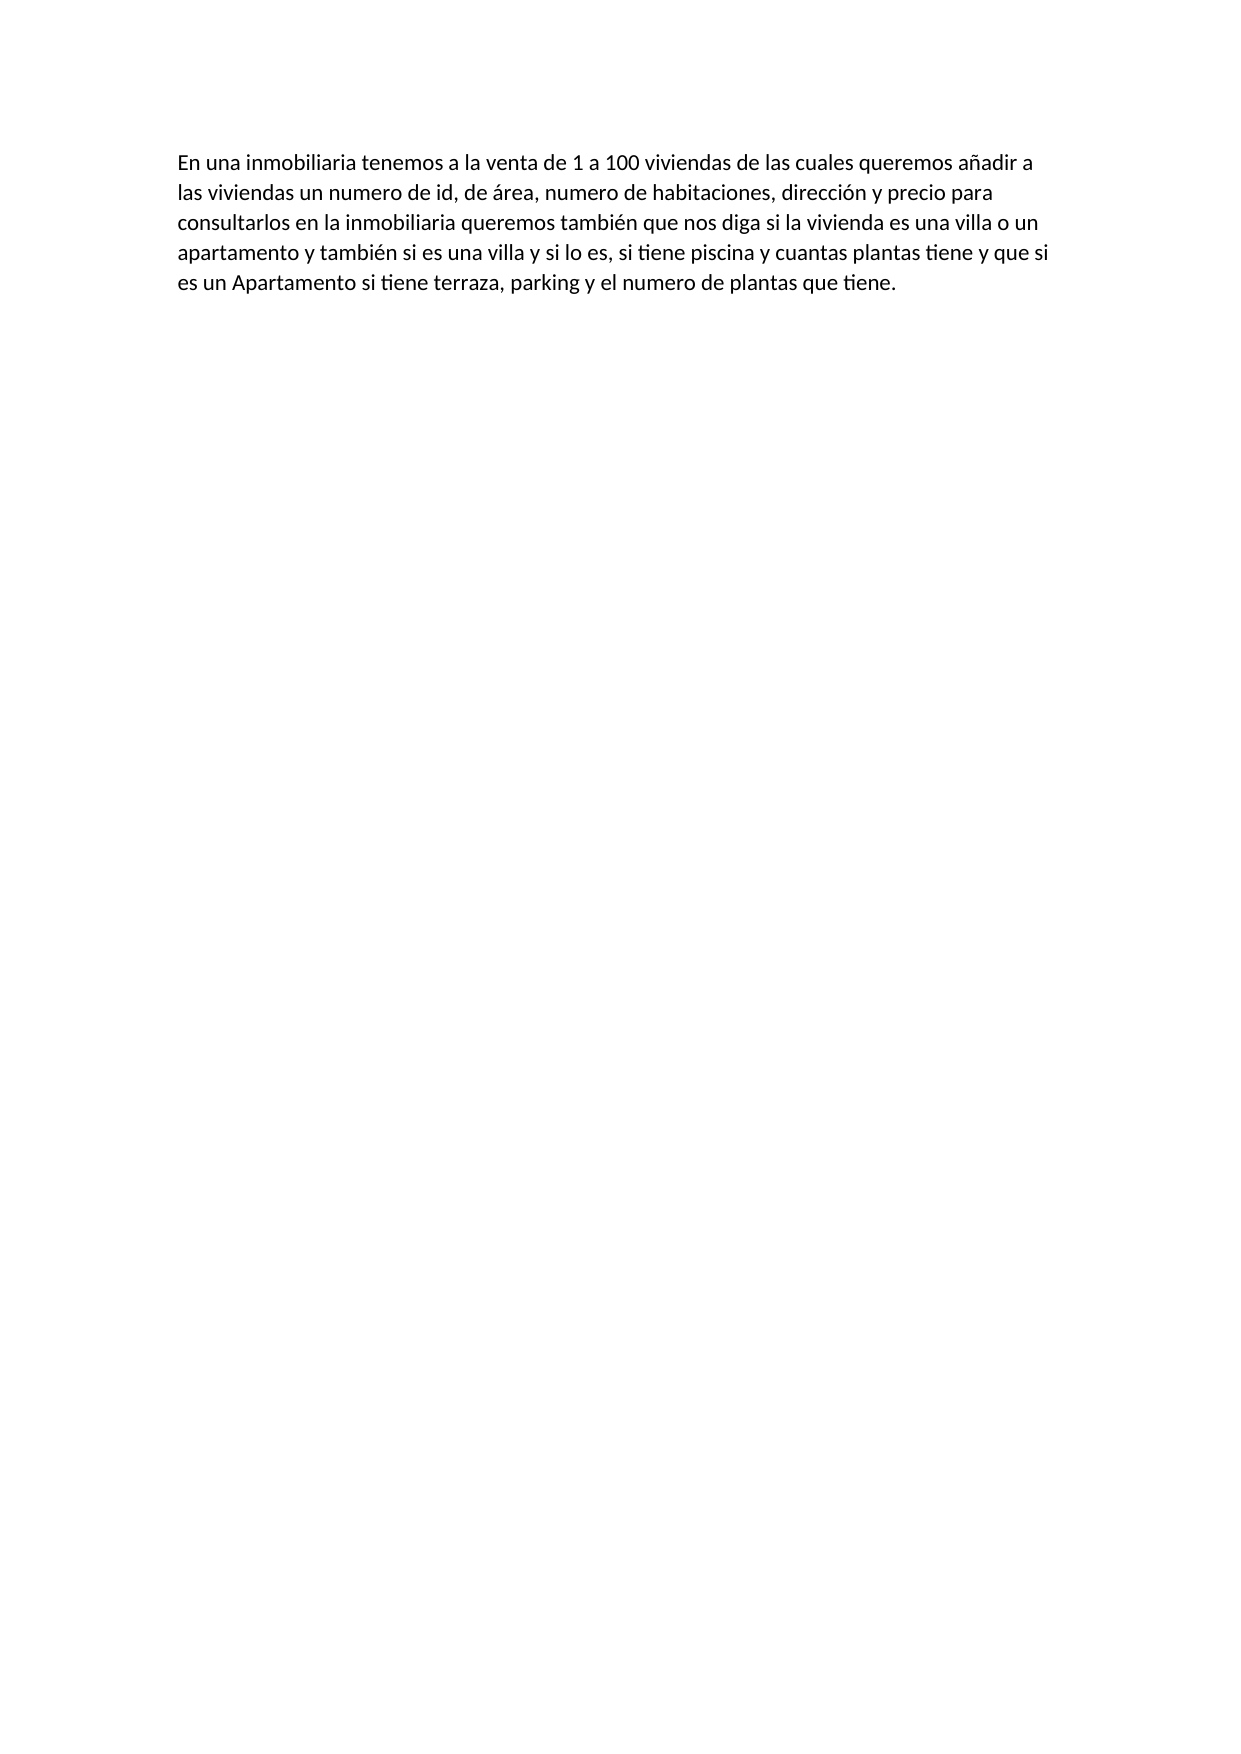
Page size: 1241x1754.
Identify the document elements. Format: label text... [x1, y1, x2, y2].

text En una inmobiliaria tenemos a la venta de 1 a 100 viviendas de las cuales queremos añadir a las viviendas un numero de id, de área, numero de habitaciones, dirección y precio para consultarlos en la inmobiliaria queremos también que nos diga si la vivienda es una villa o un apartamento y también si es una villa y si lo es, si tiene piscina y cuantas plantas tiene y que si es un Apartamento si tiene terraza, parking y el numero de plantas que tiene. [177, 148, 1063, 296]
